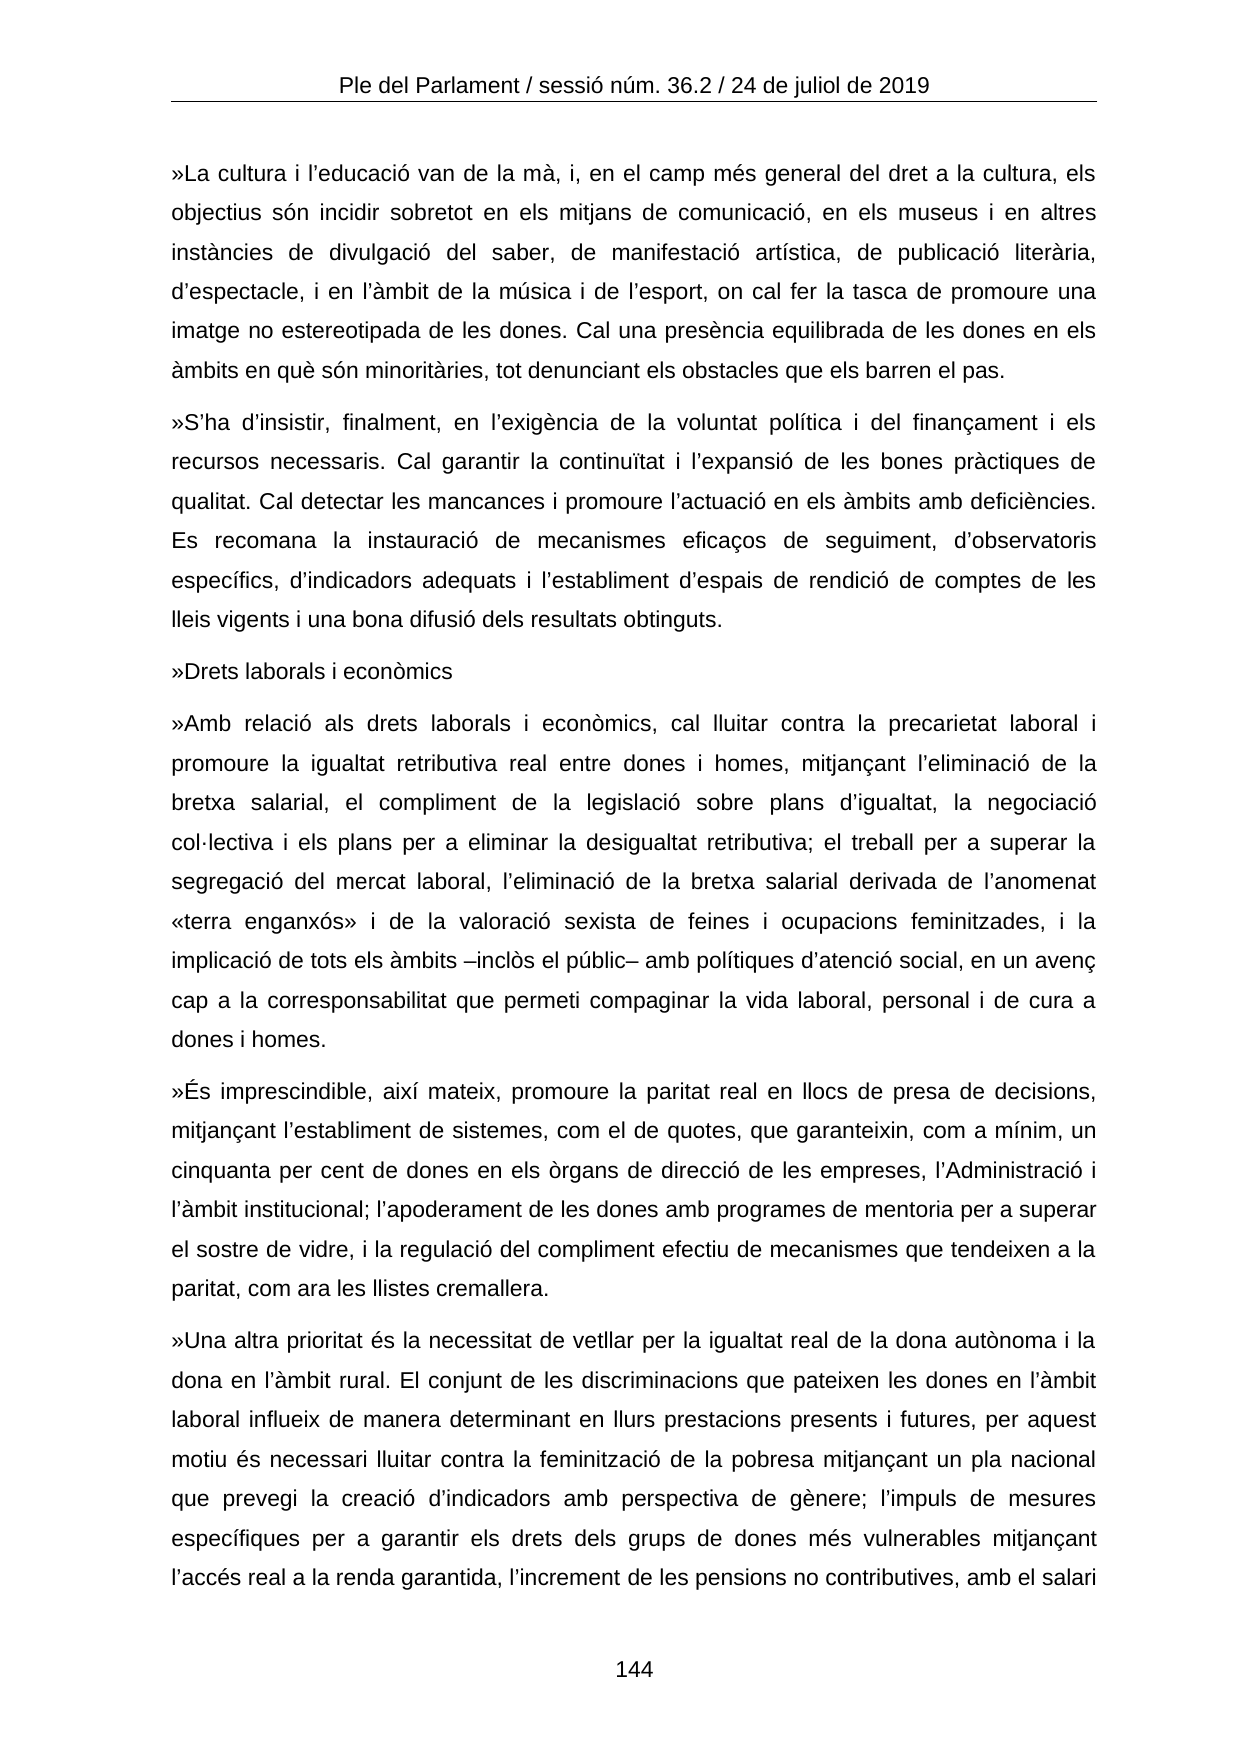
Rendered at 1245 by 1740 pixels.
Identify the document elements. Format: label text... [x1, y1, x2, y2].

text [171, 1327, 1097, 1591]
text »Drets laborals i econòmics [171, 658, 1097, 684]
text »S’ha d’insistir, finalment, en l’exigència de la voluntat política i del finançament i els recursos necessaris. Cal garantir la continuïtat i l’expansió de les bones pràctiques de qualitat. Cal detectar les mancances i promoure l’actuació en els àmbits amb deficiències. Es recomana la instauració de mecanismes eficaços de seguiment, d’observatoris específics, d’indicadors adequats i l’establiment d’espais de rendició de comptes de les lleis vigents i una bona difusió dels resultats obtinguts. [171, 409, 1097, 633]
text »Amb relació als drets laborals i econòmics, cal lluitar contra la precarietat laboral i promoure la igualtat retributiva real entre dones i homes, mitjançant l’eliminació de la bretxa salarial, el compliment de la legislació sobre plans d’igualtat, la negociació col·lectiva i els plans per a eliminar la desigualtat retributiva; el treball per a superar la segregació del mercat laboral, l’eliminació de la bretxa salarial derivada de l’anomenat «terra enganxós» i de la valoració sexista de feines i ocupacions feminitzades, i la implicació de tots els àmbits –inclòs el públic– amb polítiques d’atenció social, en un avenç cap a la corresponsabilitat que permeti compaginar la vida laboral, personal i de cura a dones i homes. [171, 710, 1097, 1052]
text »És imprescindible, així mateix, promoure la paritat real en llocs de presa de decisions, mitjançant l’establiment de sistemes, com el de quotes, que garanteixin, com a mínim, un cinquanta per cent de dones en els òrgans de direcció de les empreses, l’Administració i l’àmbit institucional; l’apoderament de les dones amb programes de mentoria per a superar el sostre de vidre, i la regulació del compliment efectiu de mecanismes que tendeixen a la paritat, com ara les llistes cremallera. [171, 1078, 1097, 1302]
text »La cultura i l’educació van de la mà, i, en el camp més general del dret a la cultura, els objectius són incidir sobretot en els mitjans de comunicació, en els museus i en altres instàncies de divulgació del saber, de manifestació artística, de publicació literària, d’espectacle, i en l’àmbit de la música i de l’esport, on cal fer la tasca de promoure una imatge no estereotipada de les dones. Cal una presència equilibrada de les dones en els àmbits en què són minoritàries, tot denunciant els obstacles que els barren el pas. [171, 159, 1097, 383]
